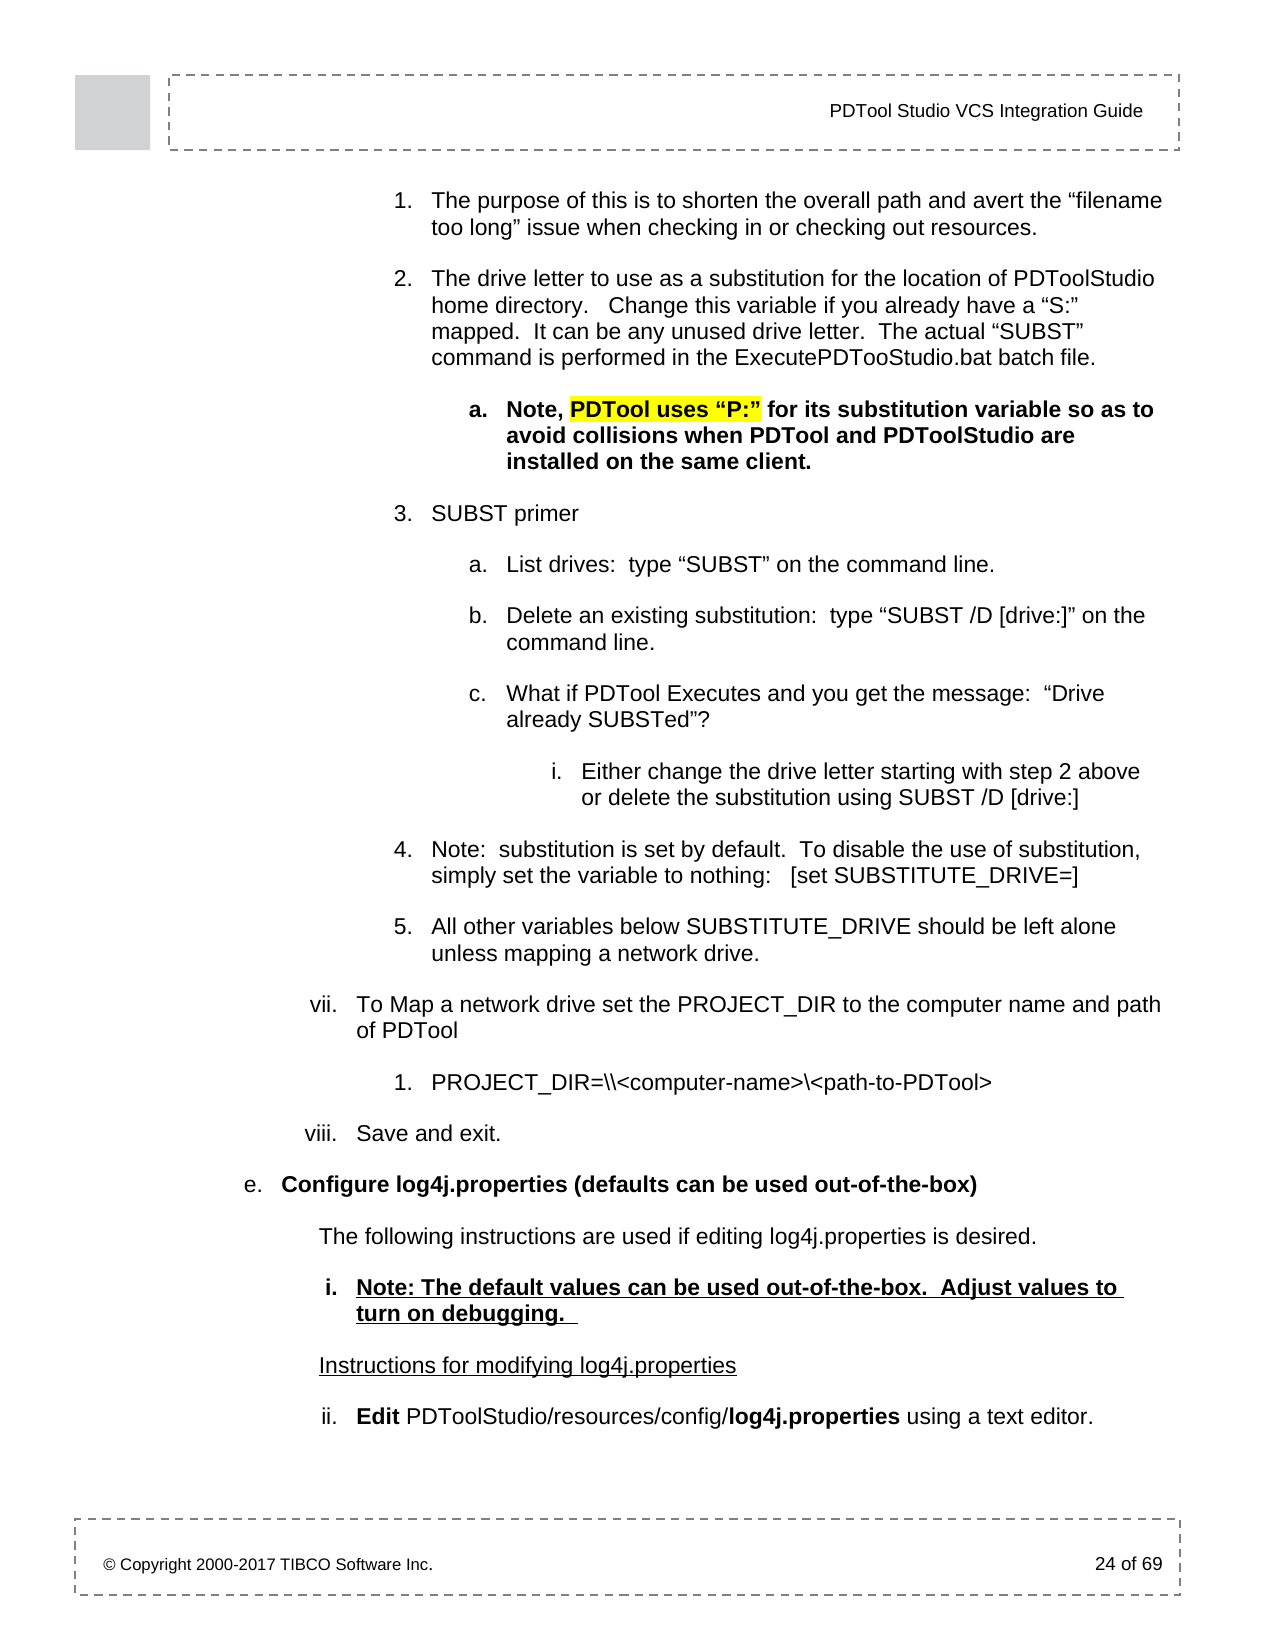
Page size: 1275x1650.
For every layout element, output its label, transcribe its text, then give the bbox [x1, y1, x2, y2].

list The purpose of this is to shorten the overall path and avert the “filename too long” issue when checking in or checking out resources. [394, 187, 1162, 240]
list PROJECT_DIR=\\<computer-name>\<path-to-PDTool> [394, 1069, 1162, 1095]
list What if PDTool Executes and you get the message: “Drive already SUBSTed”? [469, 680, 1162, 733]
list All other variables below SUBSTITUTE_DRIVE should be left alone unless mapping a network drive. [394, 913, 1162, 966]
list To Map a network drive set the PROJECT_DIR to the computer name and path of PDTool [337, 991, 1162, 1044]
list Edit PDToolStudio/resources/config/log4j.properties using a text editor. [337, 1403, 1162, 1429]
list Note: substitution is set by default. To disable the use of substitution, simply set the variable to nothing: [set SUBSTITUTE_DRIVE=] [394, 836, 1162, 888]
list Configure log4j.properties (defaults can be used out-of-the-box) [244, 1171, 1162, 1198]
list Save and exit. [337, 1120, 1162, 1146]
list SUBST primer [394, 500, 1162, 526]
text Instructions for modifying log4j.properties [319, 1352, 1162, 1378]
text The following instructions are used if editing log4j.properties is desired. [319, 1223, 1162, 1249]
list The drive letter to use as a substitution for the location of PDToolStudio home directory. Change this variable if you already have a “S:” mapped. It can be any unused drive letter. The actual “SUBST” command is performed in the ExecutePDTooStudio.bat batch file. [394, 265, 1162, 371]
list Either change the drive letter starting with step 2 above or delete the substitution using SUBST /D [drive:] [562, 758, 1162, 811]
list Note, PDTool uses “P:” for its substitution variable so as to avoid collisions when PDTool and PDToolStudio are installed on the same client. [469, 396, 1162, 475]
list Note: The default values can be used out-of-the-box. Adjust values to turn on debugging. [337, 1274, 1162, 1327]
list List drives: type “SUBST” on the command line. [469, 551, 1162, 577]
list Delete an existing substitution: type “SUBST /D [drive:]” on the command line. [469, 602, 1162, 655]
